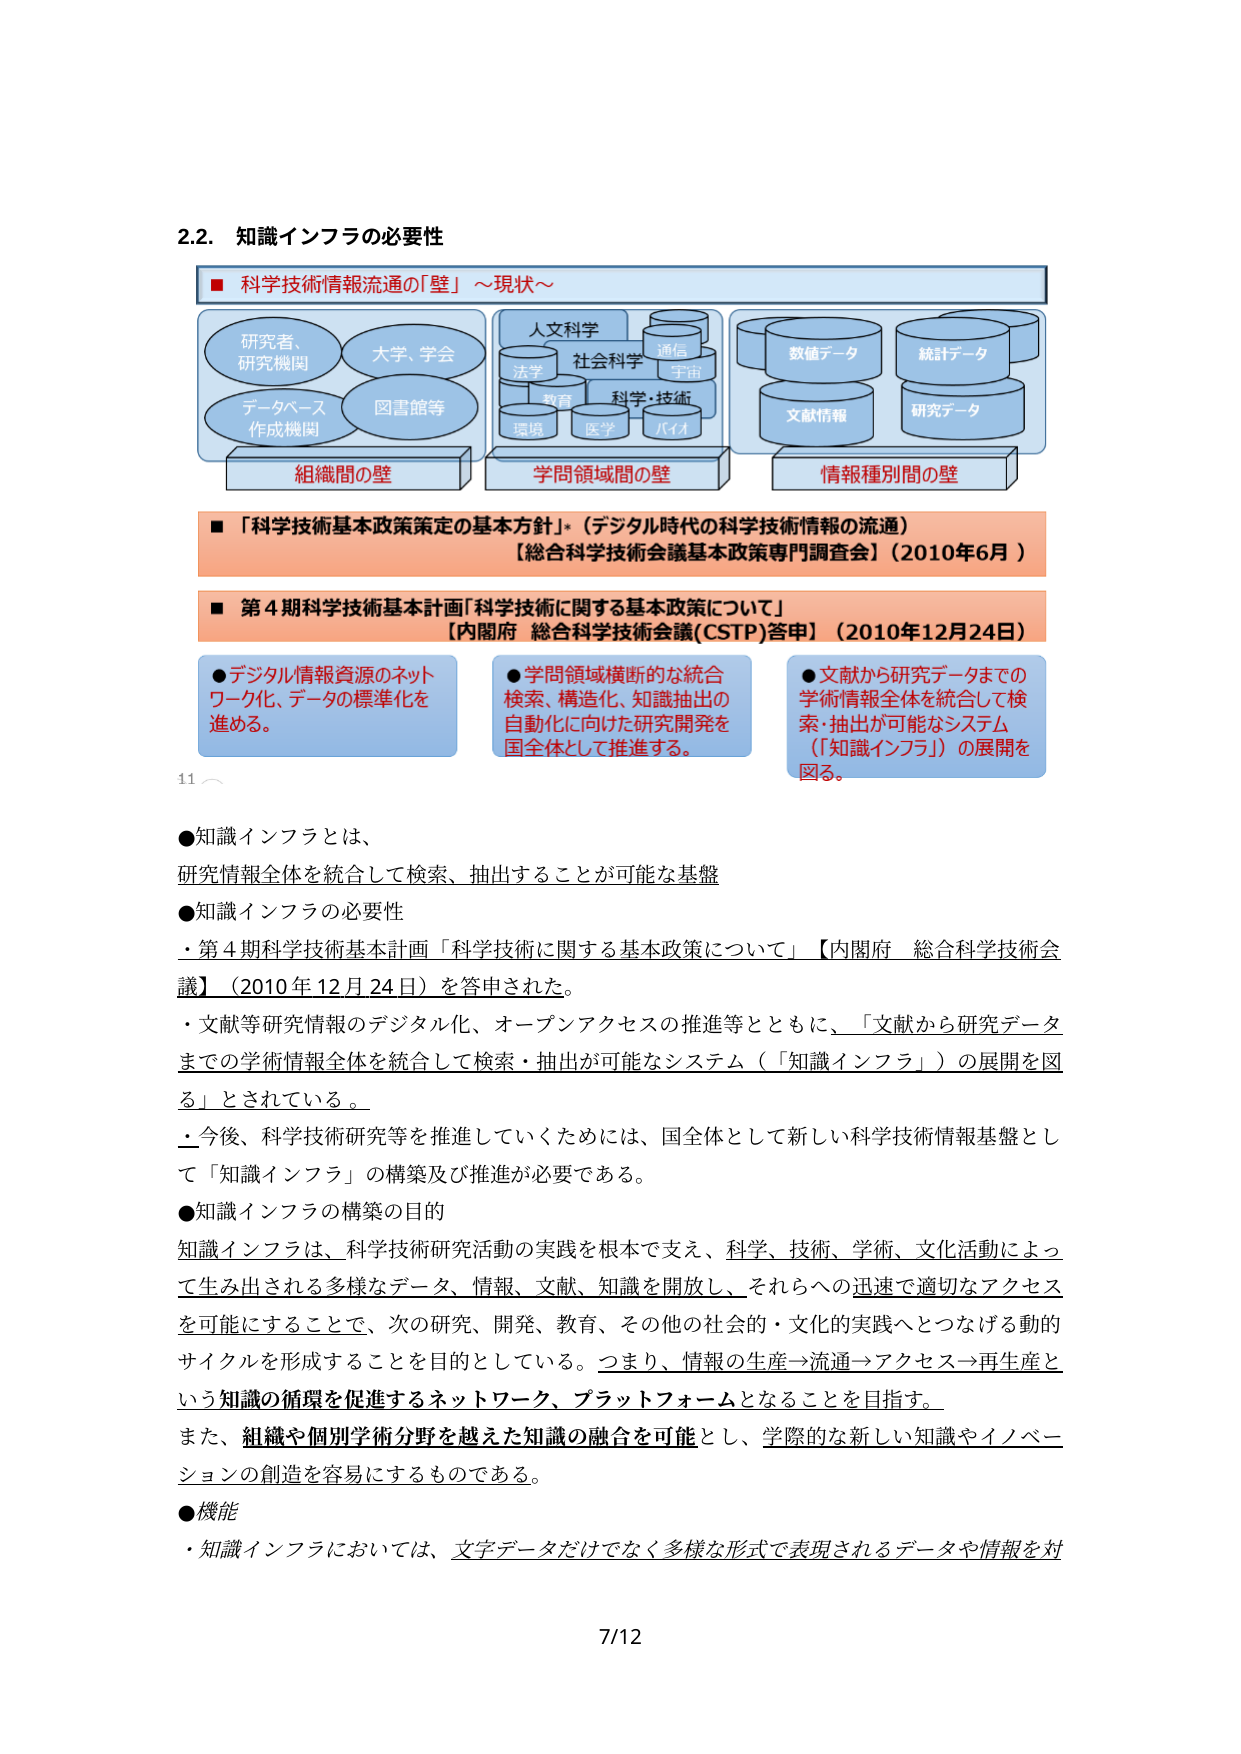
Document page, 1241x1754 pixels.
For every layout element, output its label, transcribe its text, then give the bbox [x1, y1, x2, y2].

text ・今後、科学技術研究等を推進していくためには、国全体として新しい科学技術情報基盤として「知識インフラ」の構築及び推進が必要である。 [177, 1117, 1063, 1192]
text 知識インフラは、科学技術研究活動の実践を根本で支え、科学、技術、学術、文化活動によって生み出される多様なデータ、情報、文献、知識を開放し、それらへの迅速で適切なアクセスを可能にすることで、次の研究、開発、教育、その他の社会的・文化的実践へとつなげる動的サイクルを形成することを目的としている。つまり、情報の生産→流通→アクセス→再生産という知識の循環を促進するネットワーク、プラットフォームとなることを目指す。 [177, 1229, 1063, 1417]
text ・文献等研究情報のデジタル化、オープンアクセスの推進等とともに、「文献から研究データまでの学術情報全体を統合して検索・抽出が可能なシステム（「知識インフラ」）の展開を図る」とされている 。 [177, 1072, 1063, 1117]
picture [177, 254, 1063, 784]
text 研究情報全体を統合して検索、抽出することが可能な基盤 [177, 854, 1063, 892]
subtitle 知識インフラの必要性 [177, 217, 1063, 254]
text ・第４期科学技術基本計画「科学技術に関する基本政策について」【内閣府 総合科学技術会議】（2010年12月24日）を答申された。 [177, 929, 1063, 1004]
text ・文献等研究情報のデジタル化、オープンアクセスの推進等とともに、「文献から研究データまでの学術情報全体を統合して検索・抽出が可能なシステム（「知識インフラ」）の展開を図る」とされている 。 [177, 1004, 1063, 1071]
text ●知識インフラの構築の目的 [177, 1192, 1063, 1229]
text ●知識インフラとは、 [177, 817, 1063, 854]
text また、組織や個別学術分野を越えた知識の融合を可能とし、学際的な新しい知識やイノベーションの創造を容易にするものである。 [177, 1417, 1063, 1492]
text ●機能 [177, 1492, 1063, 1529]
text ●知識インフラの必要性 [177, 892, 1063, 929]
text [177, 1529, 1063, 1567]
